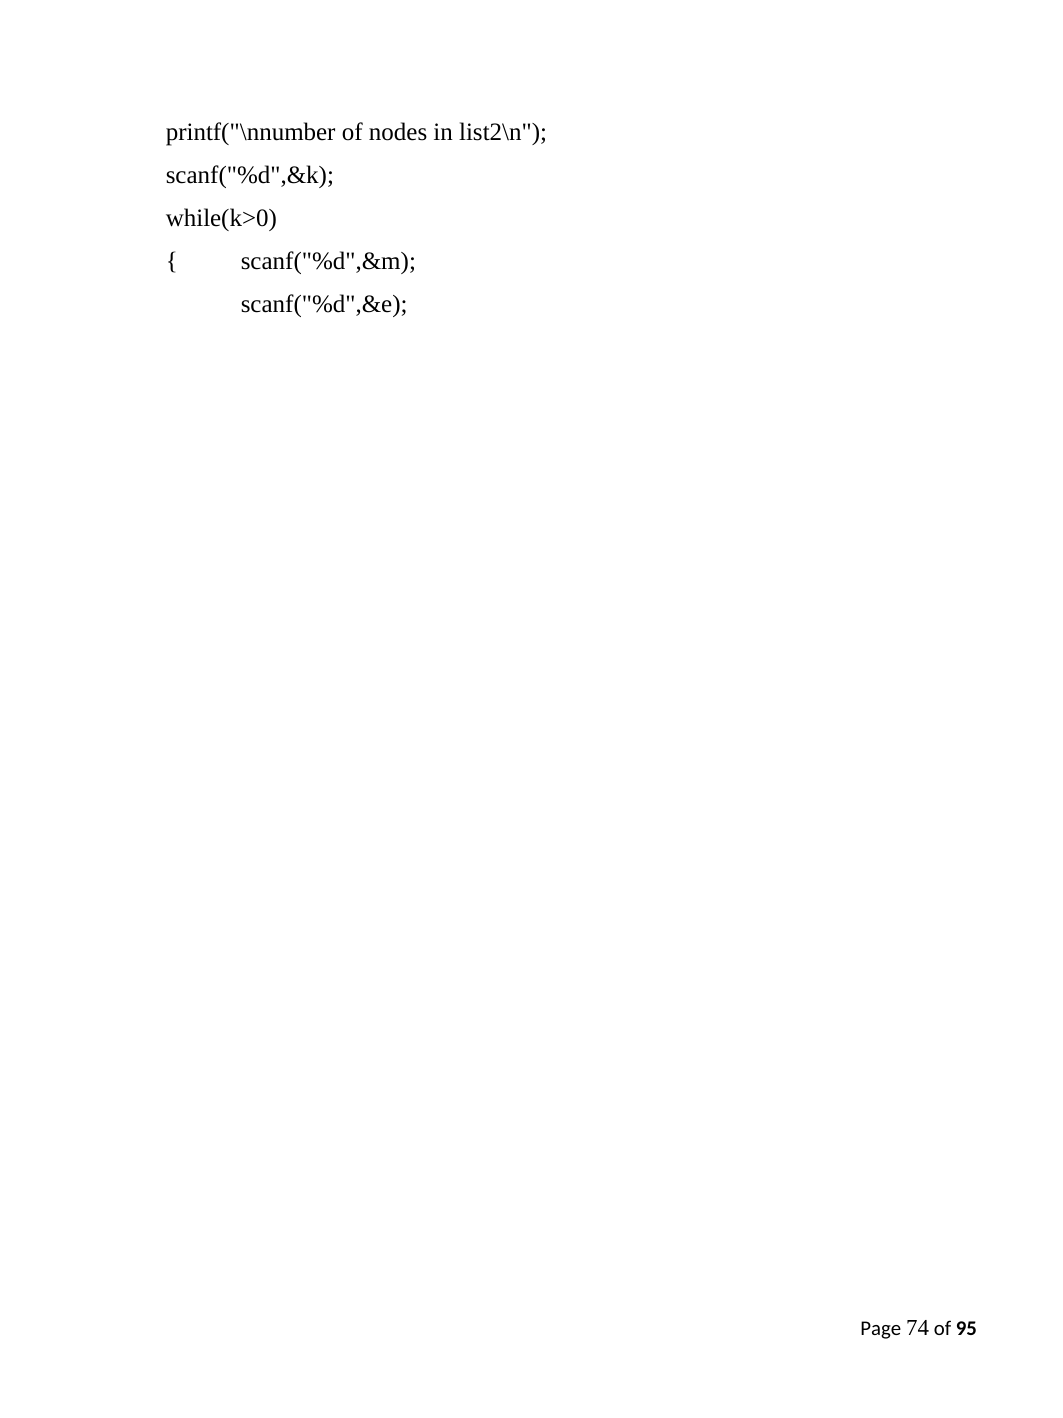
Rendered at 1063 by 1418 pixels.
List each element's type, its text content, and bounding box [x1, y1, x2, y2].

text printf("\nnumber of nodes in list2\n"); scanf("%d",&k); [166, 117, 549, 188]
text while(k>0) [166, 203, 1011, 232]
text scanf("%d",&e); [241, 289, 1011, 318]
text { scanf("%d",&m); [166, 246, 1011, 275]
